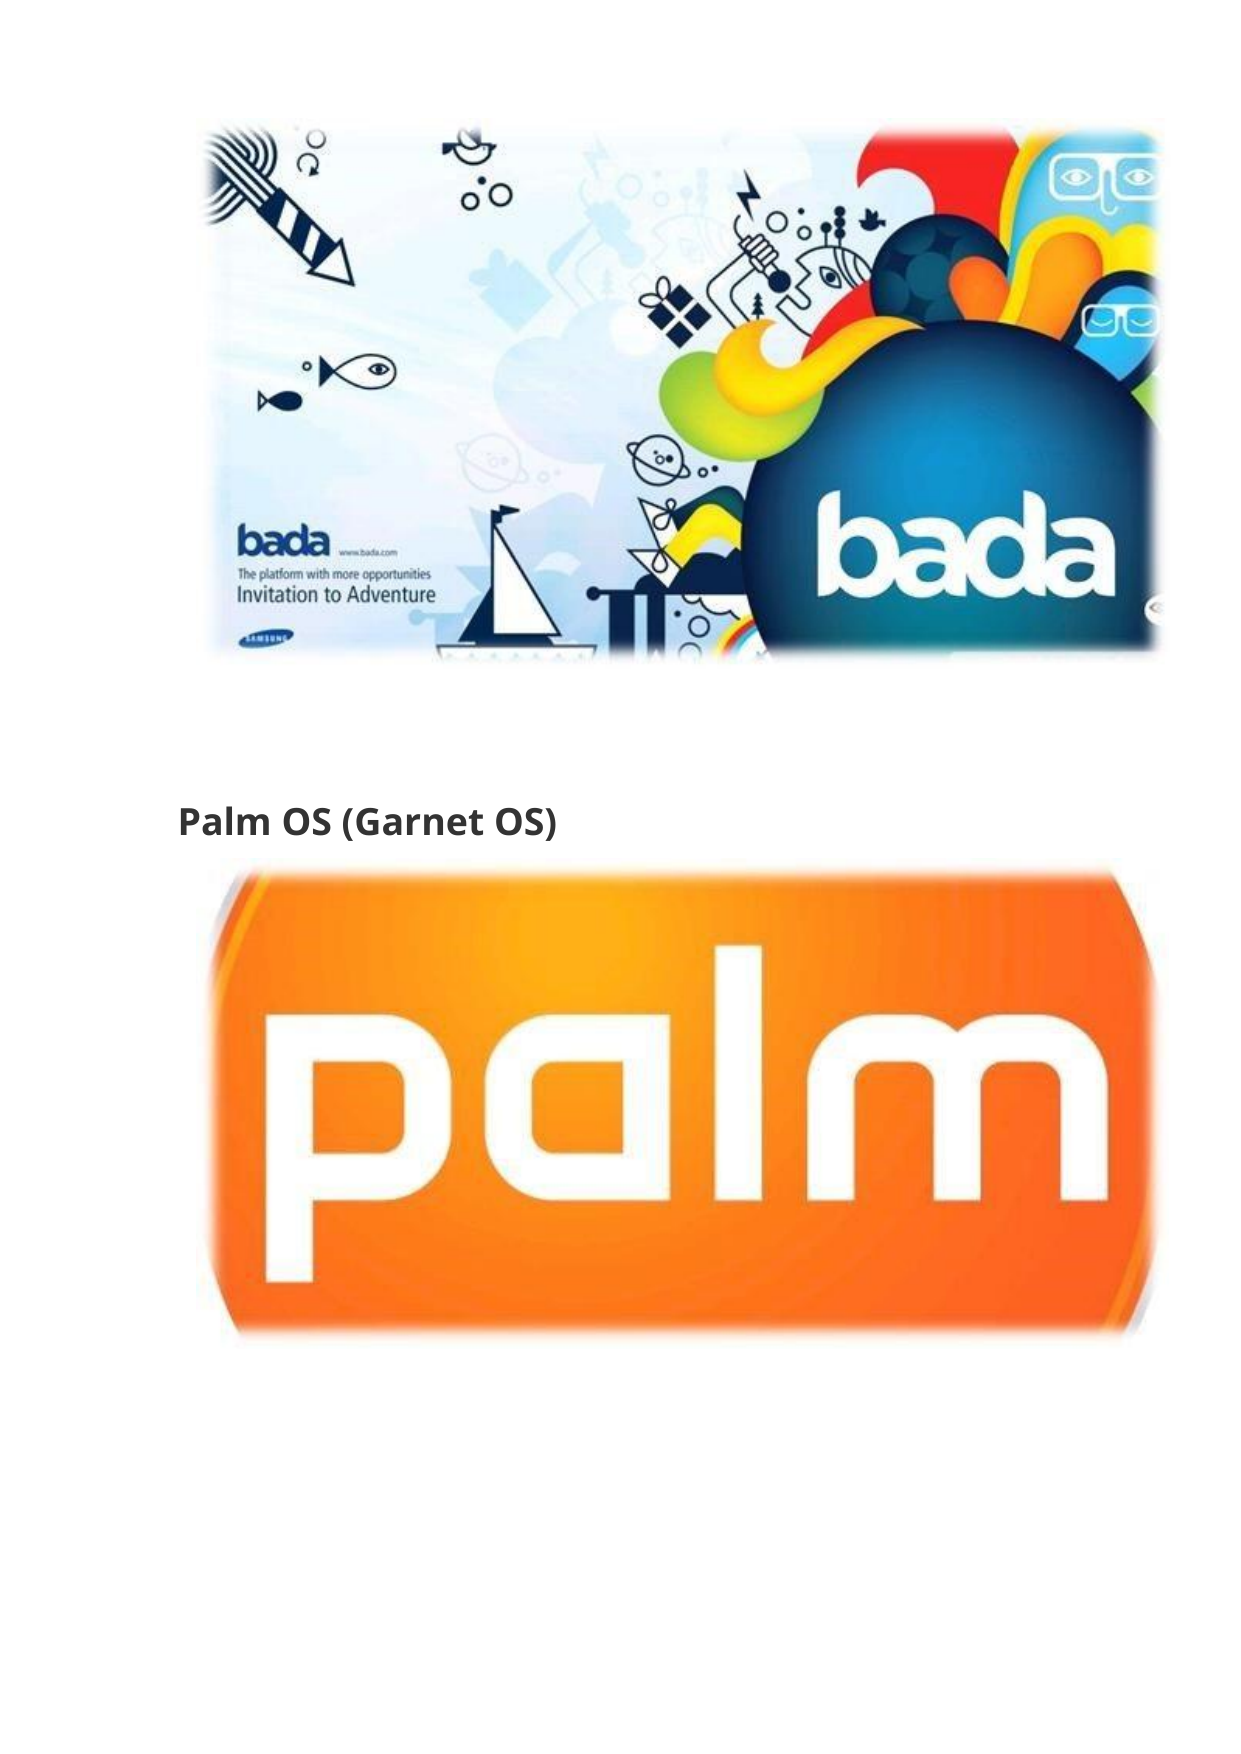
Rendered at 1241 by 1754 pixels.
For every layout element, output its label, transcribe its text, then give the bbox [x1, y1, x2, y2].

picture [196, 858, 1170, 1349]
picture [196, 118, 1171, 669]
text Palm OS (Garnet OS) [177, 795, 1152, 846]
